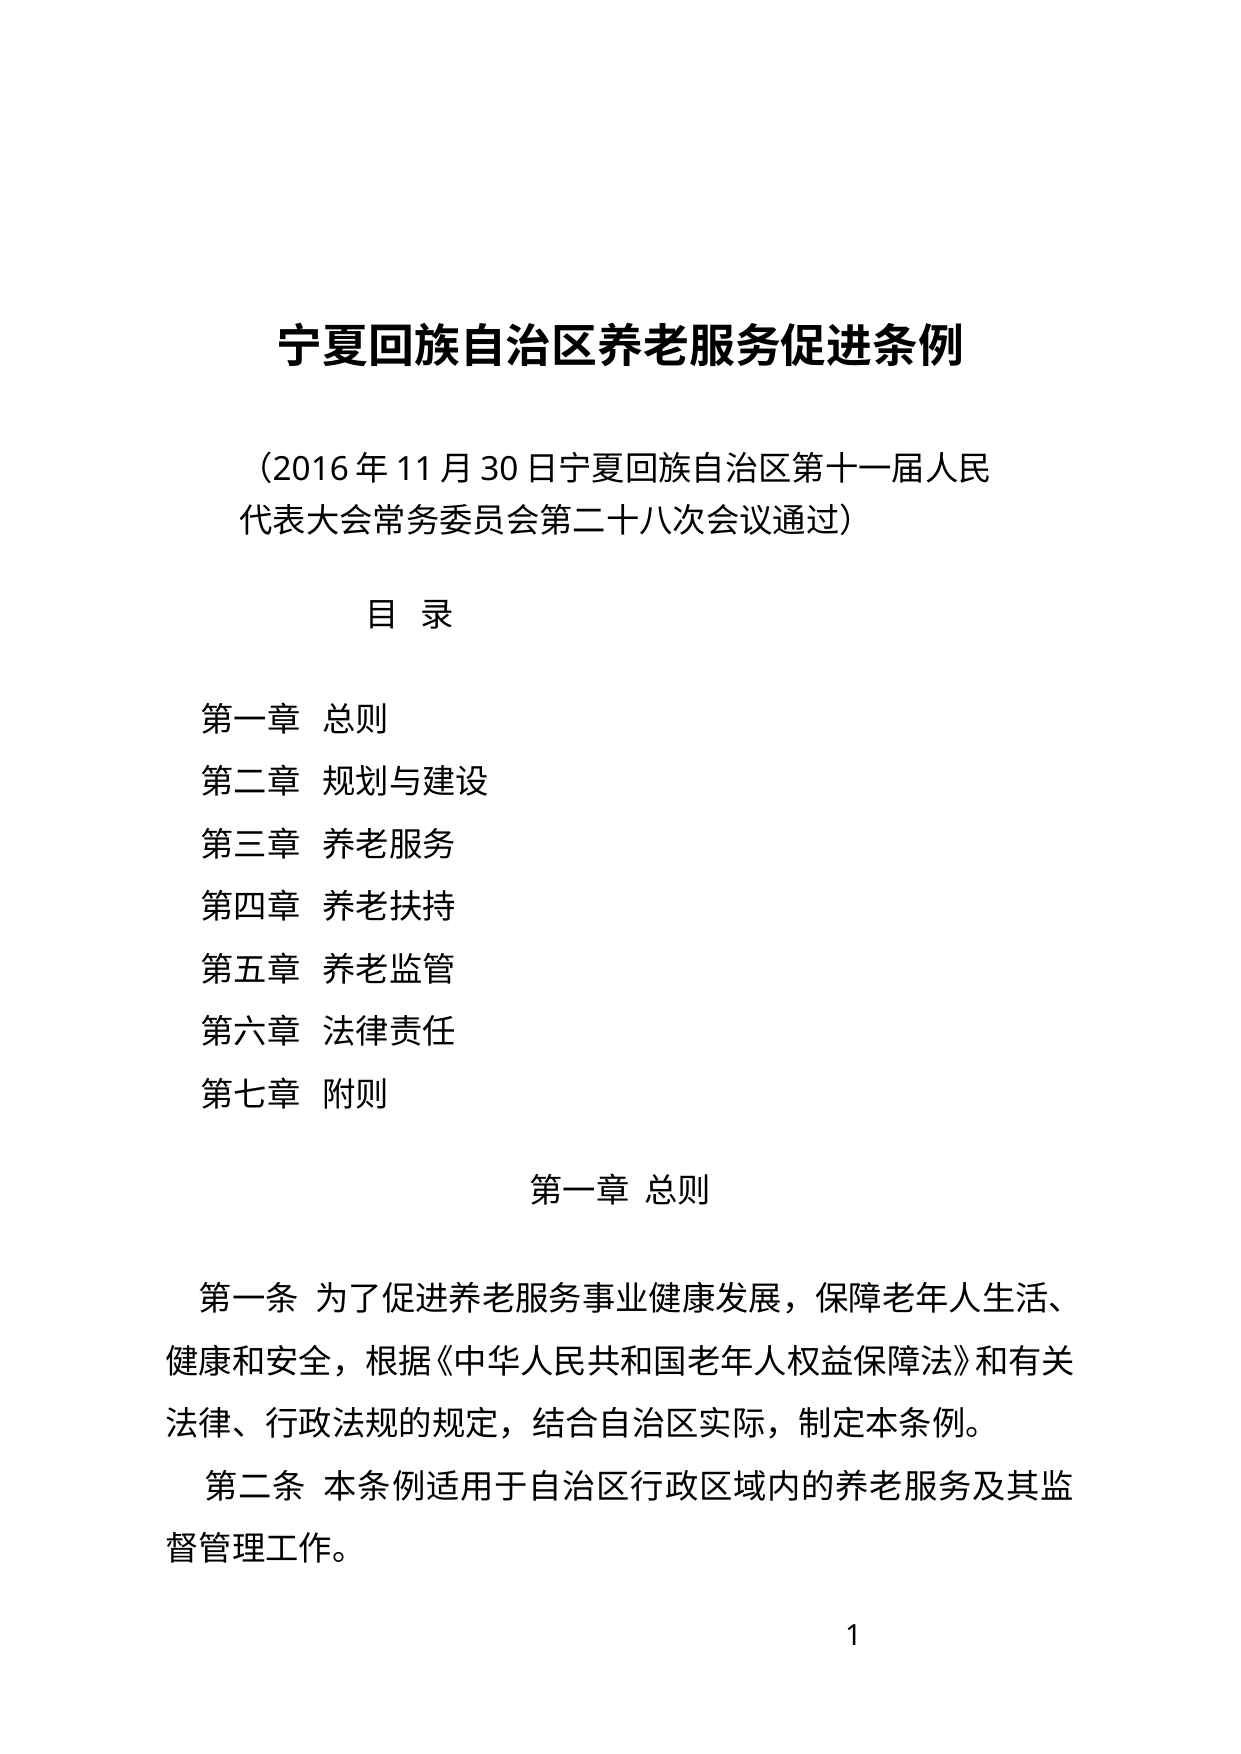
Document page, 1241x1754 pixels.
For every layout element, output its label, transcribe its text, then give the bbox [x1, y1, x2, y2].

text 第一章 总则 [165, 1164, 1075, 1212]
text 第七章 附则 [165, 1056, 1075, 1119]
text 第三章 养老服务 [165, 806, 1075, 869]
text 第二条 本条例适用于自治区行政区域内的养老服务及其监督管理工作。 [165, 1445, 1075, 1570]
text 宁夏回族自治区养老服务促进条例 [165, 309, 1075, 376]
text 第一条 为了促进养老服务事业健康发展，保障老年人生活、健康和安全，根据《中华人民共和国老年人权益保障法》和有关法律、行政法规的规定，结合自治区实际，制定本条例。 [165, 1258, 1075, 1445]
text 第二章 规划与建设 [165, 744, 1075, 806]
text 第五章 养老监管 [165, 931, 1075, 994]
text （2016年11月30日宁夏回族自治区第十一届人民代表大会常务委员会第二十八次会议通过） [239, 438, 1007, 542]
text 第六章 法律责任 [165, 994, 1075, 1056]
text 第四章 养老扶持 [165, 869, 1075, 931]
text 第一章 总则 [165, 681, 1075, 744]
text 目 录 [165, 588, 1075, 636]
